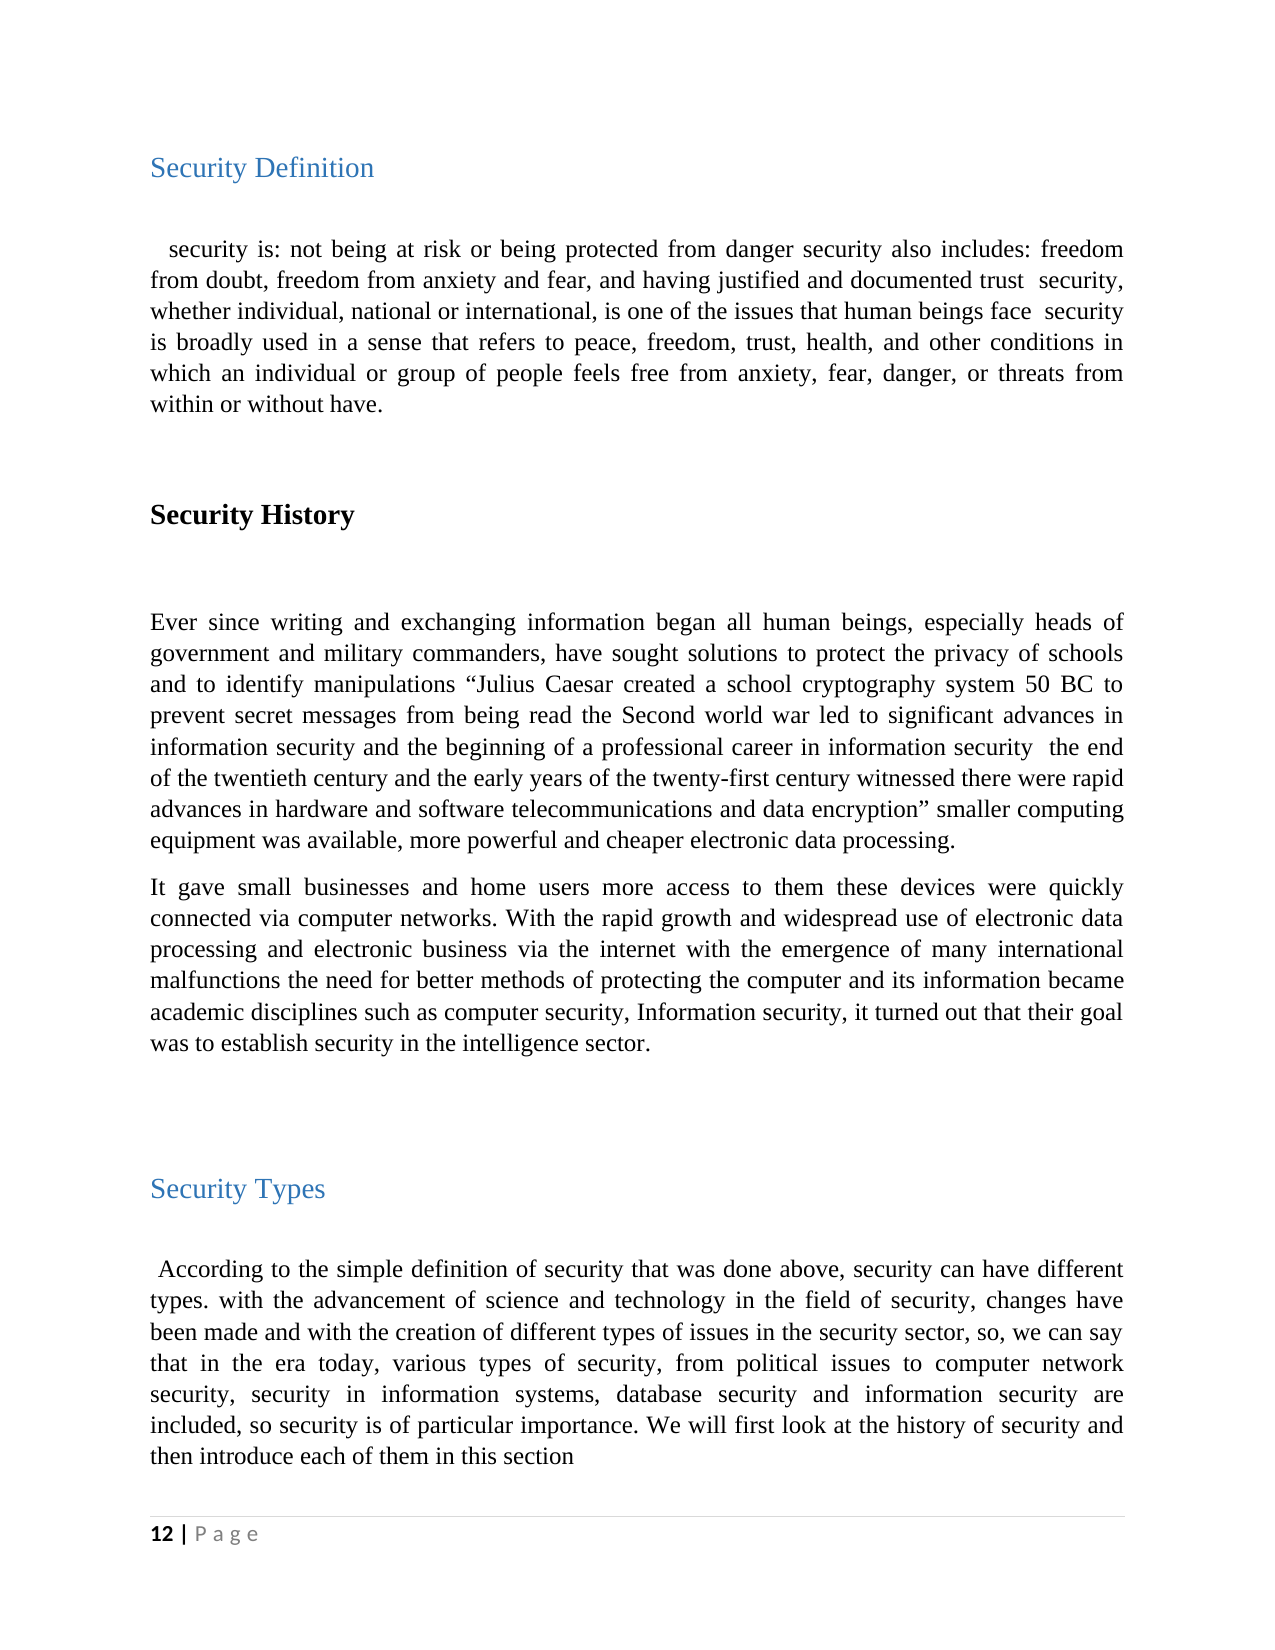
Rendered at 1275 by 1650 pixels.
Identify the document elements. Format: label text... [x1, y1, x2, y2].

subtitle Security History [150, 497, 1125, 531]
text According to the simple definition of security that was done above, security can have different types. with the advancement of science and technology in the field of security, changes have been made and with the creation of different types of issues in the security sector, so, we can say that in the era today, various types of security, from political issues to computer network security, security in information systems, database security and information security are included, so security is of particular importance. We will first look at the history of security and then introduce each of them in this section [150, 1254, 1125, 1469]
text security is: not being at risk or being protected from danger security also includes: freedom from doubt, freedom from anxiety and fear, and having justified and documented trust security, whether individual, national or international, is one of the issues that human beings face security is broadly used in a sense that refers to peace, freedom, trust, health, and other conditions in which an individual or group of people feels free from anxiety, fear, danger, or threats from within or without have. [150, 234, 1125, 418]
text Ever since writing and exchanging information began all human beings, especially heads of government and military commanders, have sought solutions to protect the privacy of schools and to identify manipulations “Julius Caesar created a school cryptography system 50 BC to prevent secret messages from being read the Second world war led to significant advances in information security and the beginning of a professional career in information security the end of the twentieth century and the early years of the twenty-first century witnessed there were rapid advances in hardware and software telecommunications and data encryption” smaller computing equipment was available, more powerful and cheaper electronic data processing. [150, 607, 1125, 853]
subtitle Security Types [150, 1171, 1125, 1204]
subtitle Security Definition [150, 150, 1125, 183]
text It gave small businesses and home users more access to them these devices were quickly connected via computer networks. With the rapid growth and widespread use of electronic data processing and electronic business via the internet with the emergence of many international malfunctions the need for better methods of protecting the computer and its information became academic disciplines such as computer security, Information security, it turned out that their goal was to establish security in the intelligence sector. [150, 872, 1125, 1056]
